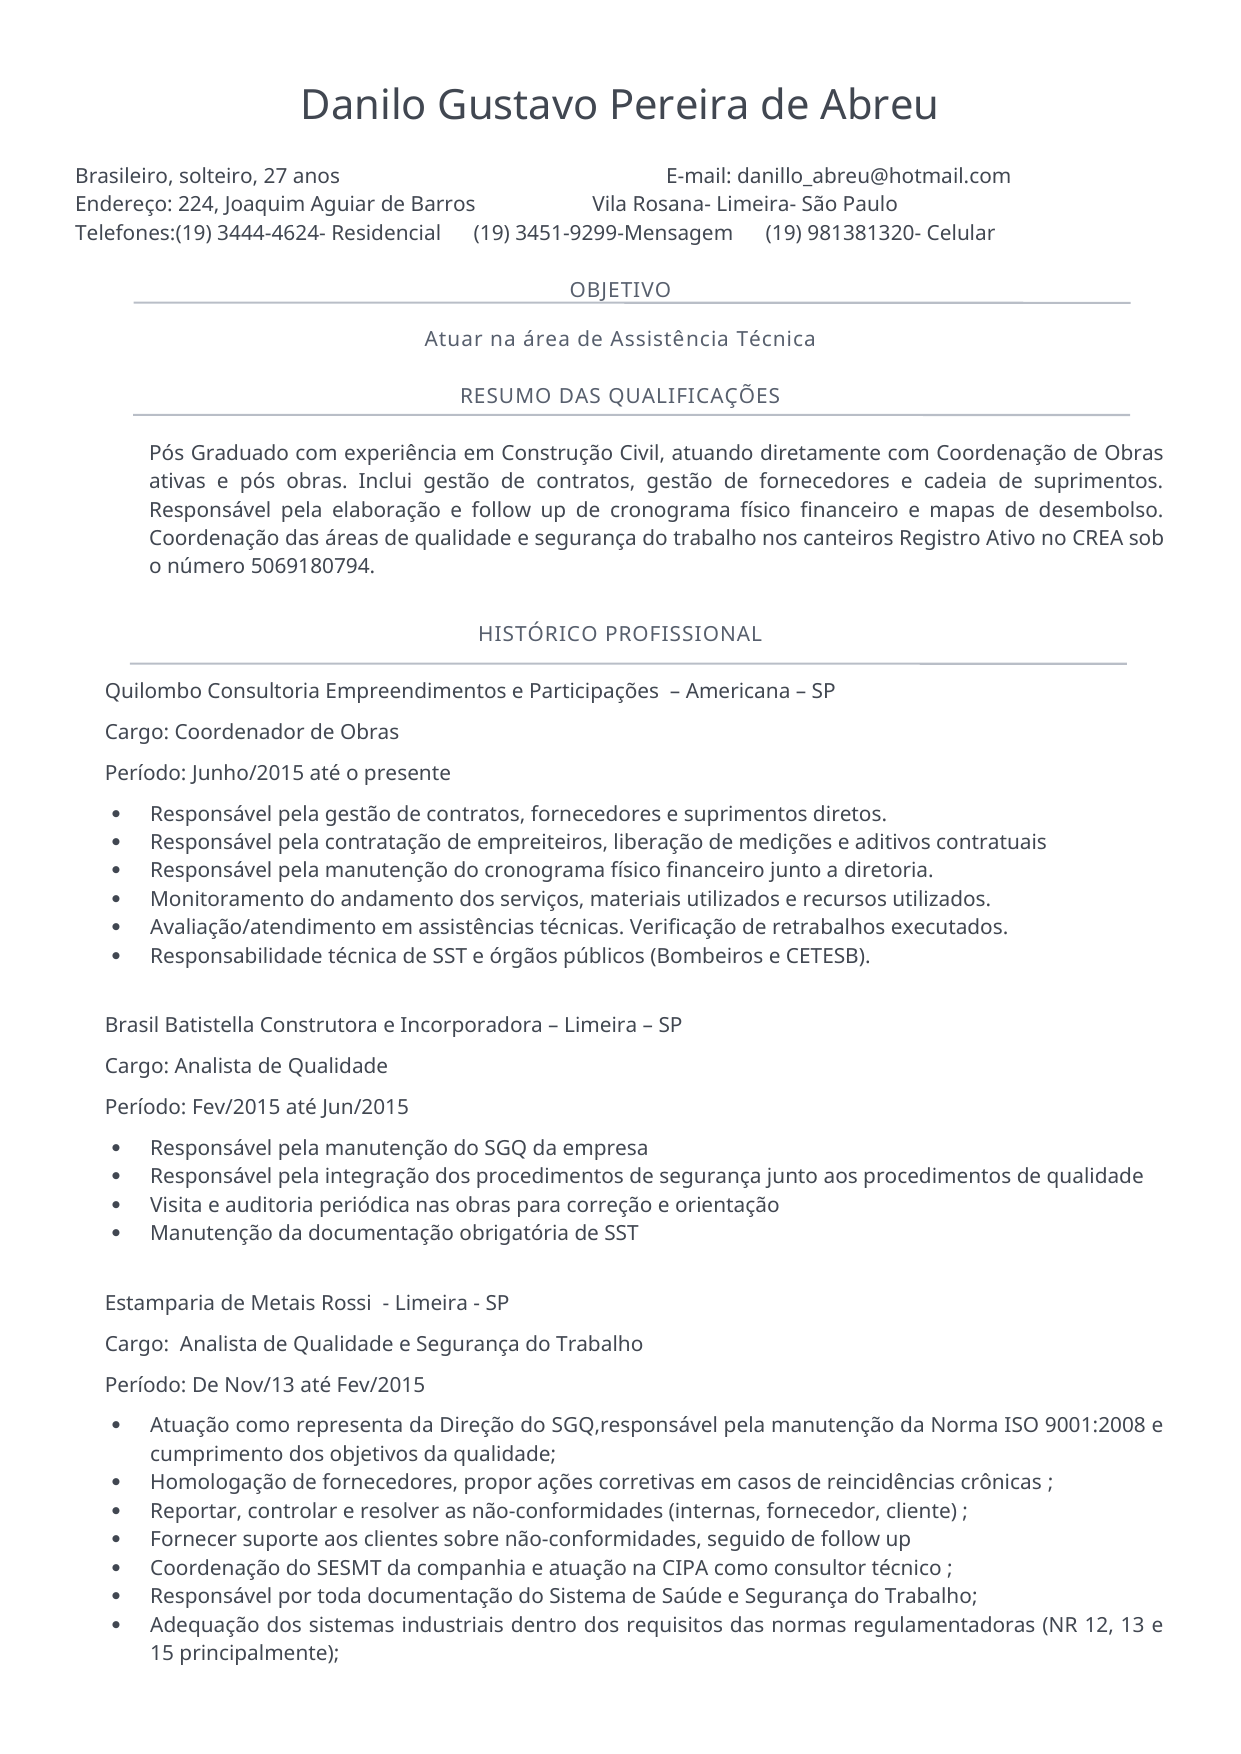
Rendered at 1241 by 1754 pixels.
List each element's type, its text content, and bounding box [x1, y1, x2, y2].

list Manutenção da documentação obrigatória de SST [112, 1218, 1165, 1247]
text Pós Graduado com experiência em Construção Civil, atuando diretamente com Coordenação de Obras ativas e pós obras. Inclui gestão de contratos, gestão de fornecedores e cadeia de suprimentos. Responsável pela elaboração e follow up de cronograma físico financeiro e mapas de desembolso. Coordenação das áreas de qualidade e segurança do trabalho nos canteiros Registro Ativo no CREA sob o número 5069180794. [149, 438, 1165, 580]
text Brasileiro, solteiro, 27 anos E-mail: danillo_abreu@hotmail.com [75, 161, 1165, 189]
list Visita e auditoria periódica nas obras para correção e orientação [112, 1190, 1165, 1218]
text Danilo Gustavo Pereira de Abreu [75, 75, 1165, 132]
list Período: Junho/2015 até o presente [104, 758, 1165, 786]
list Período: De Nov/13 até Fev/2015 [104, 1370, 1165, 1398]
list Monitoramento do andamento dos serviços, materiais utilizados e recursos utilizados. [112, 884, 1165, 912]
text Endereço: 224, Joaquim Aguiar de Barros Vila Rosana- Limeira- São Paulo Telefones:(19) 3444-4624- Residencial (19) 3451-9299-Mensagem (19) 981381320- Celular [75, 189, 1165, 246]
list Homologação de fornecedores, propor ações corretivas em casos de reincidências crônicas ; [112, 1467, 1165, 1496]
list Responsável por toda documentação do Sistema de Saúde e Segurança do Trabalho; [112, 1581, 1165, 1610]
list Brasil Batistella Construtora e Incorporadora – Limeira – SP [104, 1010, 1165, 1039]
list Responsável pela manutenção do cronograma físico financeiro junto a diretoria. [112, 856, 1165, 884]
list Responsável pela integração dos procedimentos de segurança junto aos procedimentos de qualidade [112, 1162, 1165, 1190]
list Reportar, controlar e resolver as não-conformidades (internas, fornecedor, cliente) ; [112, 1496, 1165, 1524]
list Quilombo Consultoria Empreendimentos e Participações – Americana – SP [104, 676, 1165, 704]
text Atuar na área de Assistência Técnica [75, 324, 1165, 352]
text OBJETIVO [75, 275, 1165, 303]
list Cargo: Analista de Qualidade e Segurança do Trabalho [104, 1329, 1165, 1357]
text HISTÓRICO PROFISSIONAL [75, 619, 1165, 647]
list Responsável pela gestão de contratos, fornecedores e suprimentos diretos. [112, 799, 1165, 827]
list Avaliação/atendimento em assistências técnicas. Verificação de retrabalhos executados. [112, 912, 1165, 941]
list Período: Fev/2015 até Jun/2015 [104, 1092, 1165, 1121]
list Responsabilidade técnica de SST e órgãos públicos (Bombeiros e CETESB). [112, 941, 1165, 969]
list Adequação dos sistemas industriais dentro dos requisitos das normas regulamentadoras (NR 12, 13 e 15 principalmente); [112, 1610, 1165, 1667]
list Estamparia de Metais Rossi - Limeira - SP [104, 1288, 1165, 1316]
list Atuação como representa da Direção do SGQ,responsável pela manutenção da Norma ISO 9001:2008 e cumprimento dos objetivos da qualidade; [112, 1411, 1165, 1467]
list Cargo: Analista de Qualidade [104, 1051, 1165, 1080]
list Fornecer suporte aos clientes sobre não-conformidades, seguido de follow up [112, 1524, 1165, 1553]
list Responsável pela manutenção do SGQ da empresa [112, 1133, 1165, 1162]
text resumo das qualificações [75, 381, 1165, 409]
list Responsável pela contratação de empreiteiros, liberação de medições e aditivos contratuais [112, 827, 1165, 856]
list Coordenação do SESMT da companhia e atuação na CIPA como consultor técnico ; [112, 1553, 1165, 1581]
list Cargo: Coordenador de Obras [104, 717, 1165, 745]
